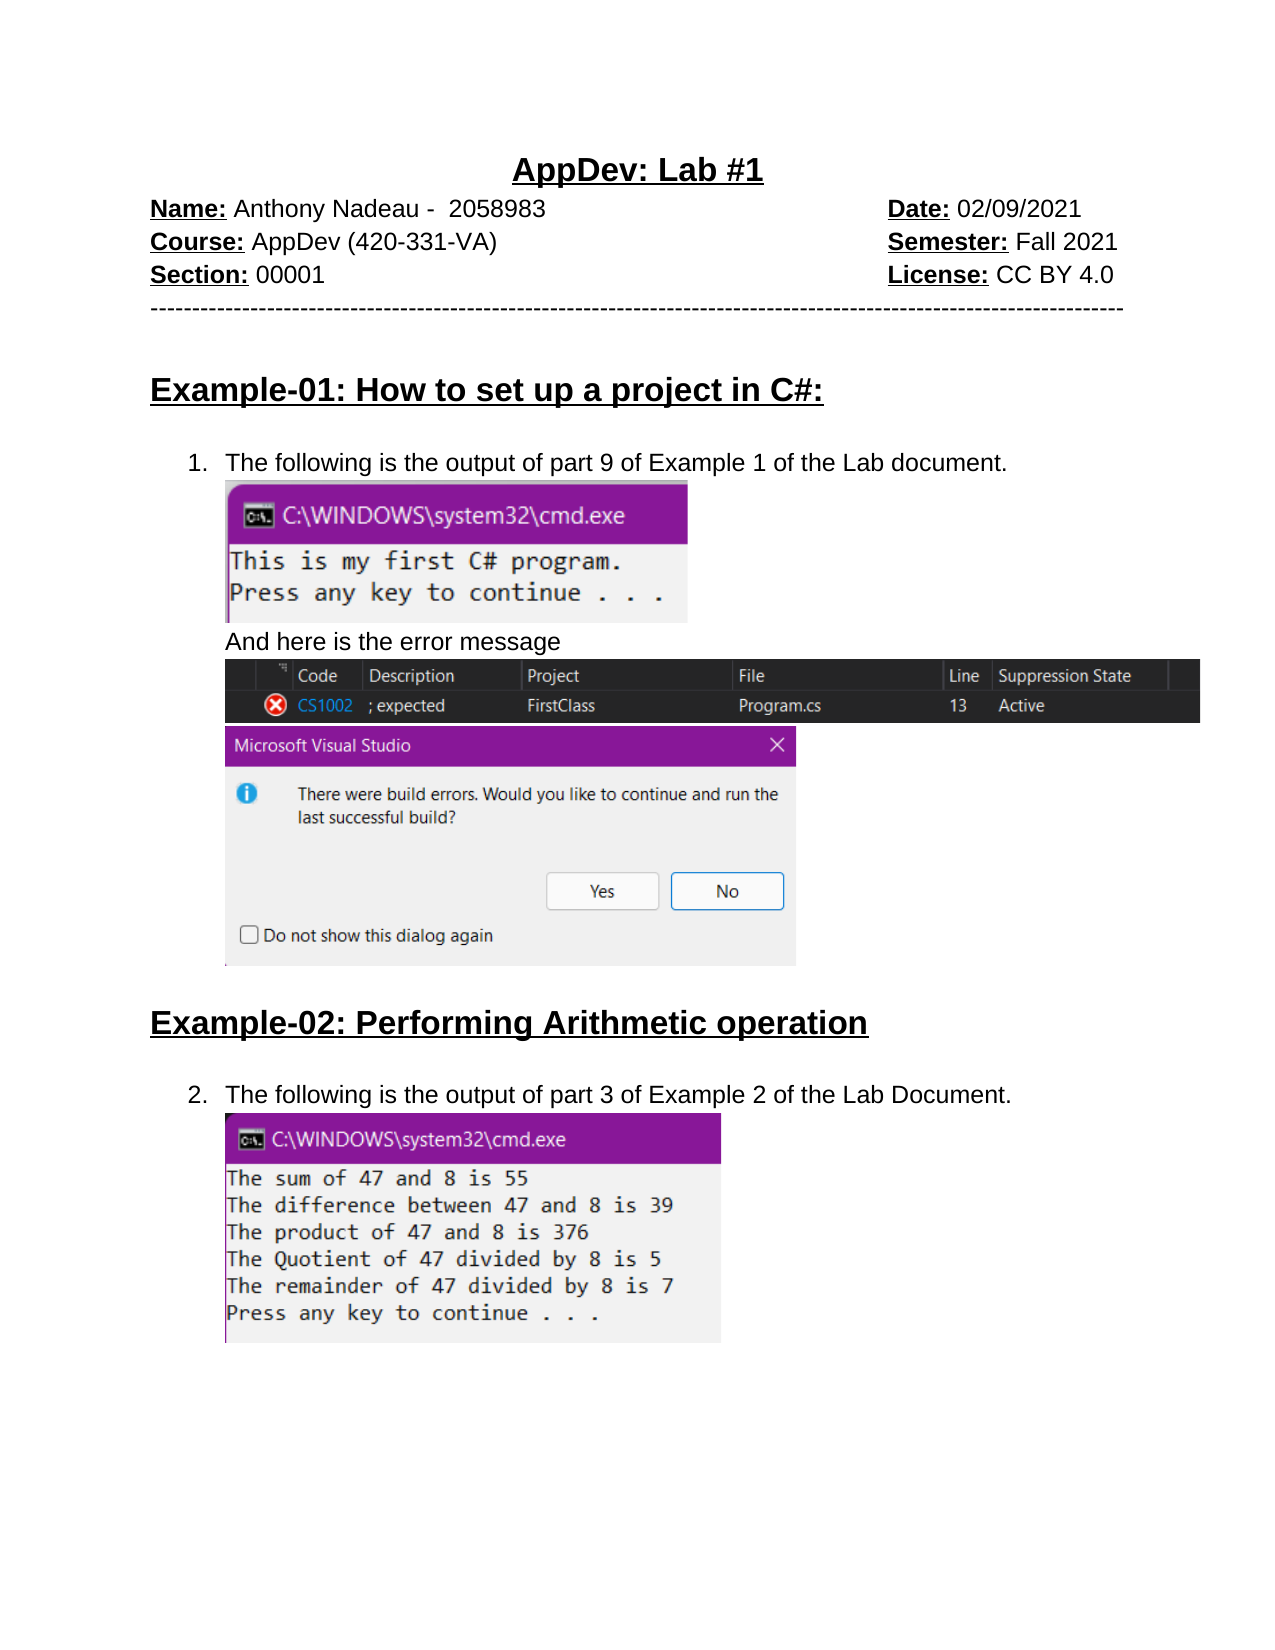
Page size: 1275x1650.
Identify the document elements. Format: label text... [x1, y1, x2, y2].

text Course: AppDev (420-331-VA) Semester: Fall 2021 [150, 227, 1125, 256]
picture [225, 480, 688, 623]
list The following is the output of part 9 of Example 1 of the Lab document. [187, 448, 1125, 476]
text Section: 00001 License: CC BY 4.0 [150, 260, 1125, 289]
text Example-02: Performing Arithmetic operation [150, 1003, 1125, 1041]
picture [225, 1113, 722, 1343]
picture [225, 726, 797, 966]
text And here is the error message [225, 627, 1125, 655]
text Example-01: How to set up a project in C#: [150, 370, 1125, 409]
picture [225, 659, 1200, 723]
list The following is the output of part 3 of Example 2 of the Lab Document. [187, 1080, 1125, 1109]
text --------------------------------------------------------------------------------------------------------------------- [150, 293, 1125, 322]
text AppDev: Lab #1 [150, 150, 1125, 188]
text Name: Anthony Nadeau - 2058983 Date: 02/09/2021 [150, 194, 1125, 223]
